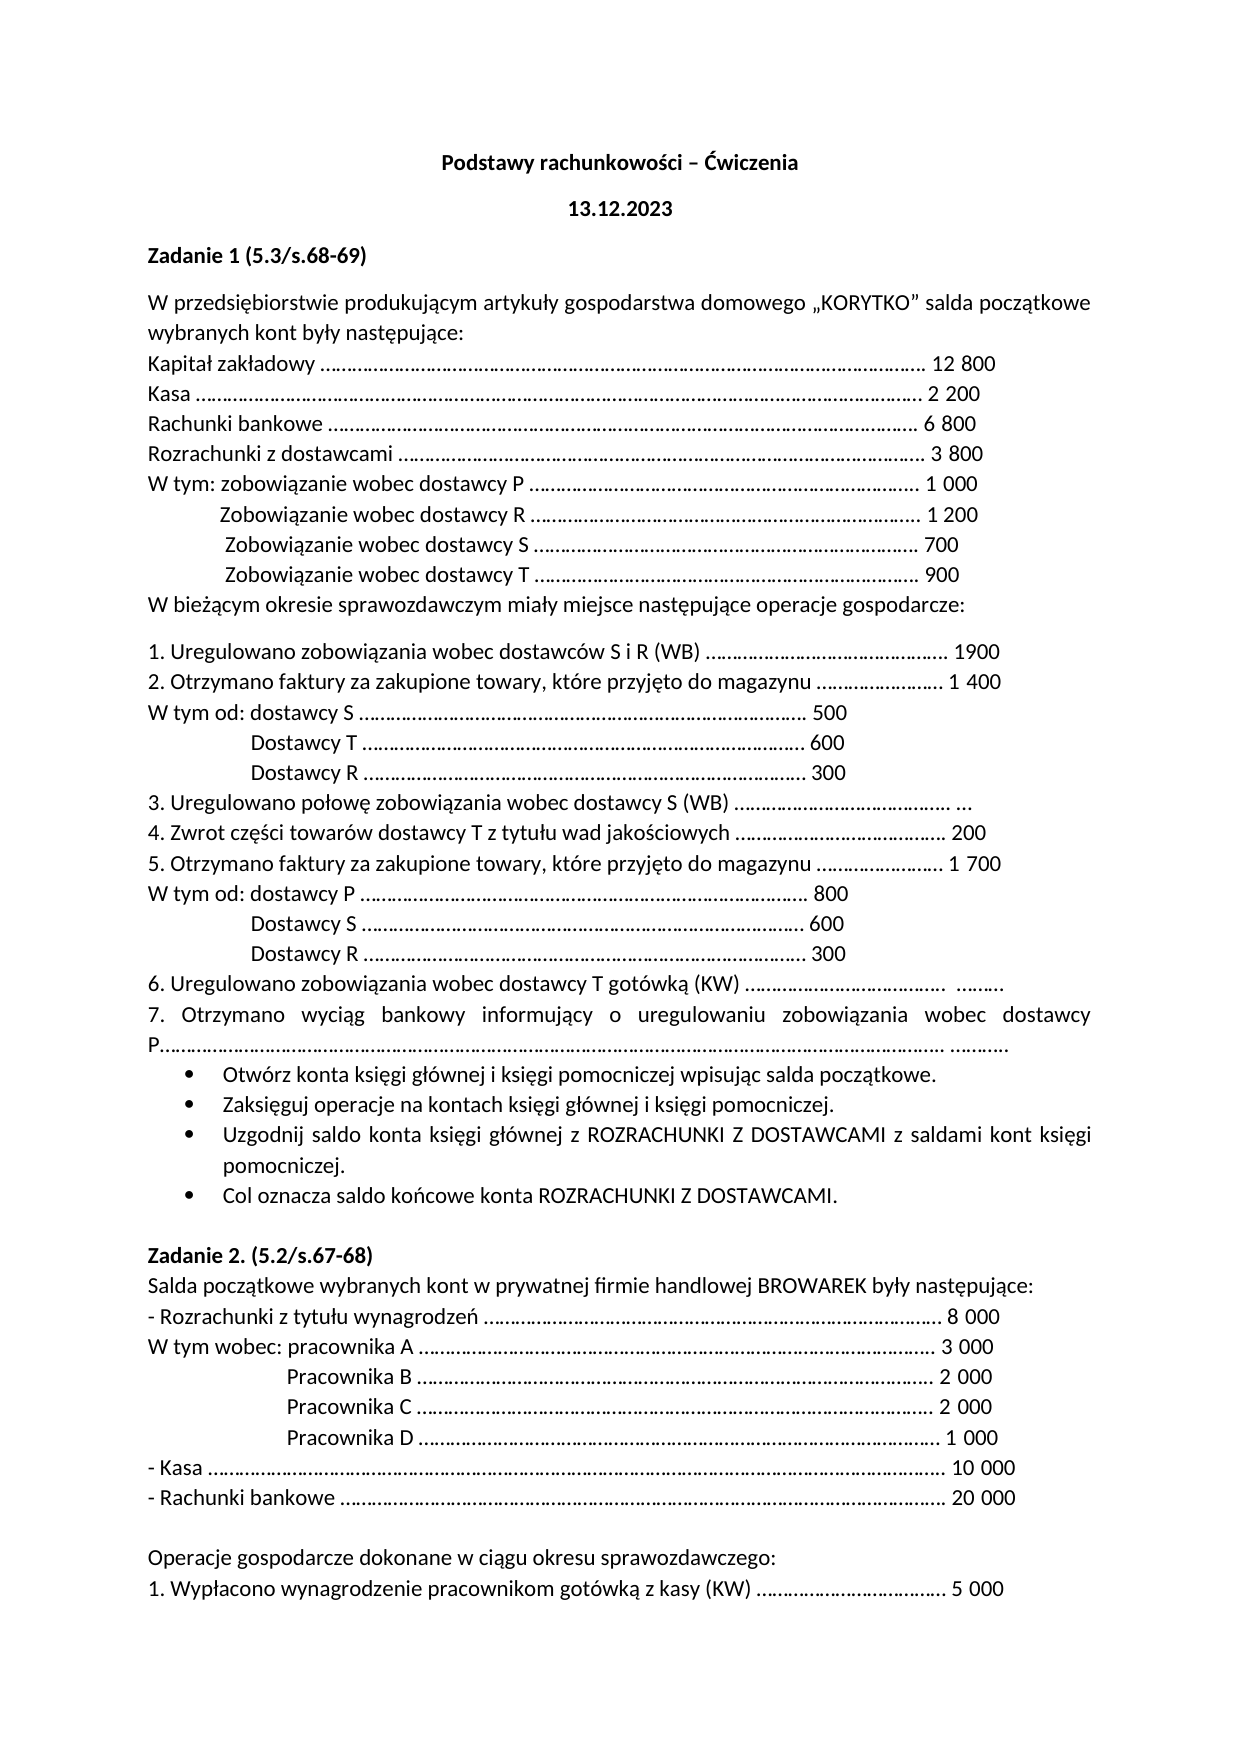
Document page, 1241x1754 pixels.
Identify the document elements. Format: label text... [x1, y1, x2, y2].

list Zaksięguj operacje na kontach księgi głównej i księgi pomocniczej. [185, 1090, 1093, 1118]
text Zadanie 2. (5.2/s.67-68) [148, 1241, 1093, 1269]
text W przedsiębiorstwie produkującym artykuły gospodarstwa domowego „KORYTKO” salda początkowe wybranych kont były następujące: [148, 288, 1093, 346]
text 1. Wypłacono wynagrodzenie pracownikom gotówką z kasy (KW) ……………………………… 5 000 [148, 1574, 1093, 1602]
text Zobowiązanie wobec dostawcy S ………………………………………………………………. 700 [148, 530, 1093, 558]
text Pracownika B …………………………………………………………………………………….. 2 000 [148, 1362, 1093, 1390]
text 6. Uregulowano zobowiązania wobec dostawcy T gotówką (KW) ……………………………….. ……… [148, 969, 1093, 997]
text W tym: zobowiązanie wobec dostawcy P ……………………………………………………………….. 1 000 [148, 469, 1093, 497]
text W tym od: dostawcy P …………………………………………………………………………. 800 [148, 879, 1093, 907]
text Zadanie 1 (5.3/s.68-69) [148, 241, 1093, 269]
text 7. Otrzymano wyciąg bankowy informujący o uregulowaniu zobowiązania wobec dostawcy P………………………………………………………………………………………………………………………………….. ……….. [148, 1000, 1093, 1058]
text 13.12.2023 [148, 194, 1093, 222]
text 3. Uregulowano połowę zobowiązania wobec dostawcy S (WB) ………………………………….. … [148, 788, 1093, 816]
text - Rachunki bankowe ……………………………………………………………………………………………………. 20 000 [148, 1483, 1093, 1511]
text - Rozrachunki z tytułu wynagrodzeń …………………………………………………………………………… 8 000 [148, 1302, 1093, 1330]
text Zobowiązanie wobec dostawcy R ……………………………………………………………….. 1 200 [148, 500, 1093, 528]
text W tym od: dostawcy S …………………………………………………………………………. 500 [148, 698, 1093, 726]
text Operacje gospodarcze dokonane w ciągu okresu sprawozdawczego: [148, 1543, 1093, 1571]
text Salda początkowe wybranych kont w prywatnej firmie handlowej BROWAREK były następujące: [148, 1272, 1093, 1299]
text W bieżącym okresie sprawozdawczym miały miejsce następujące operacje gospodarcze: [148, 590, 1093, 618]
text Dostawcy S ………………………………………………………………………… 600 [148, 909, 1093, 937]
text Pracownika D ……………………………………………………………………………………… 1 000 [148, 1423, 1093, 1451]
text Dostawcy R ………………………………………………………………………… 300 [148, 758, 1093, 786]
list Otwórz konta księgi głównej i księgi pomocniczej wpisując salda początkowe. [185, 1060, 1093, 1088]
text Kapitał zakładowy ……………………………………………………………………………………………………. 12 800 [148, 349, 1093, 377]
text 5. Otrzymano faktury za zakupione towary, które przyjęto do magazynu …………………… 1 700 [148, 849, 1093, 877]
text Podstawy rachunkowości – Ćwiczenia [148, 148, 1093, 176]
text 2. Otrzymano faktury za zakupione towary, które przyjęto do magazynu …………………… 1 400 [148, 667, 1093, 695]
text Pracownika C …………………………………………………………………………………….. 2 000 [148, 1392, 1093, 1420]
text Dostawcy R ………………………………………………………………………… 300 [148, 939, 1093, 967]
text Rachunki bankowe …………………………………………………………………………………………………. 6 800 [148, 409, 1093, 437]
text - Kasa ………………………………………………………………………………………………………………………….. 10 000 [148, 1453, 1093, 1481]
text 4. Zwrot części towarów dostawcy T z tytułu wad jakościowych …………………………………. 200 [148, 818, 1093, 846]
text 1. Uregulowano zobowiązania wobec dostawców S i R (WB) ………………………………………. 1900 [148, 637, 1093, 665]
text W tym wobec: pracownika A …………………………………………………………………………………….. 3 000 [148, 1332, 1093, 1360]
text Zobowiązanie wobec dostawcy T ………………………………………………………………. 900 [148, 560, 1093, 588]
list Uzgodnij saldo konta księgi głównej z ROZRACHUNKI Z DOSTAWCAMI z saldami kont księgi pomocniczej. [185, 1121, 1093, 1179]
text Rozrachunki z dostawcami ………………………………………………………………………………………. 3 800 [148, 439, 1093, 467]
text Dostawcy T ………………………………………………………………………… 600 [148, 728, 1093, 756]
text Kasa ………………………………………………………………………………………………………………………… 2 200 [148, 379, 1093, 407]
list Col oznacza saldo końcowe konta ROZRACHUNKI Z DOSTAWCAMI. [185, 1181, 1093, 1209]
